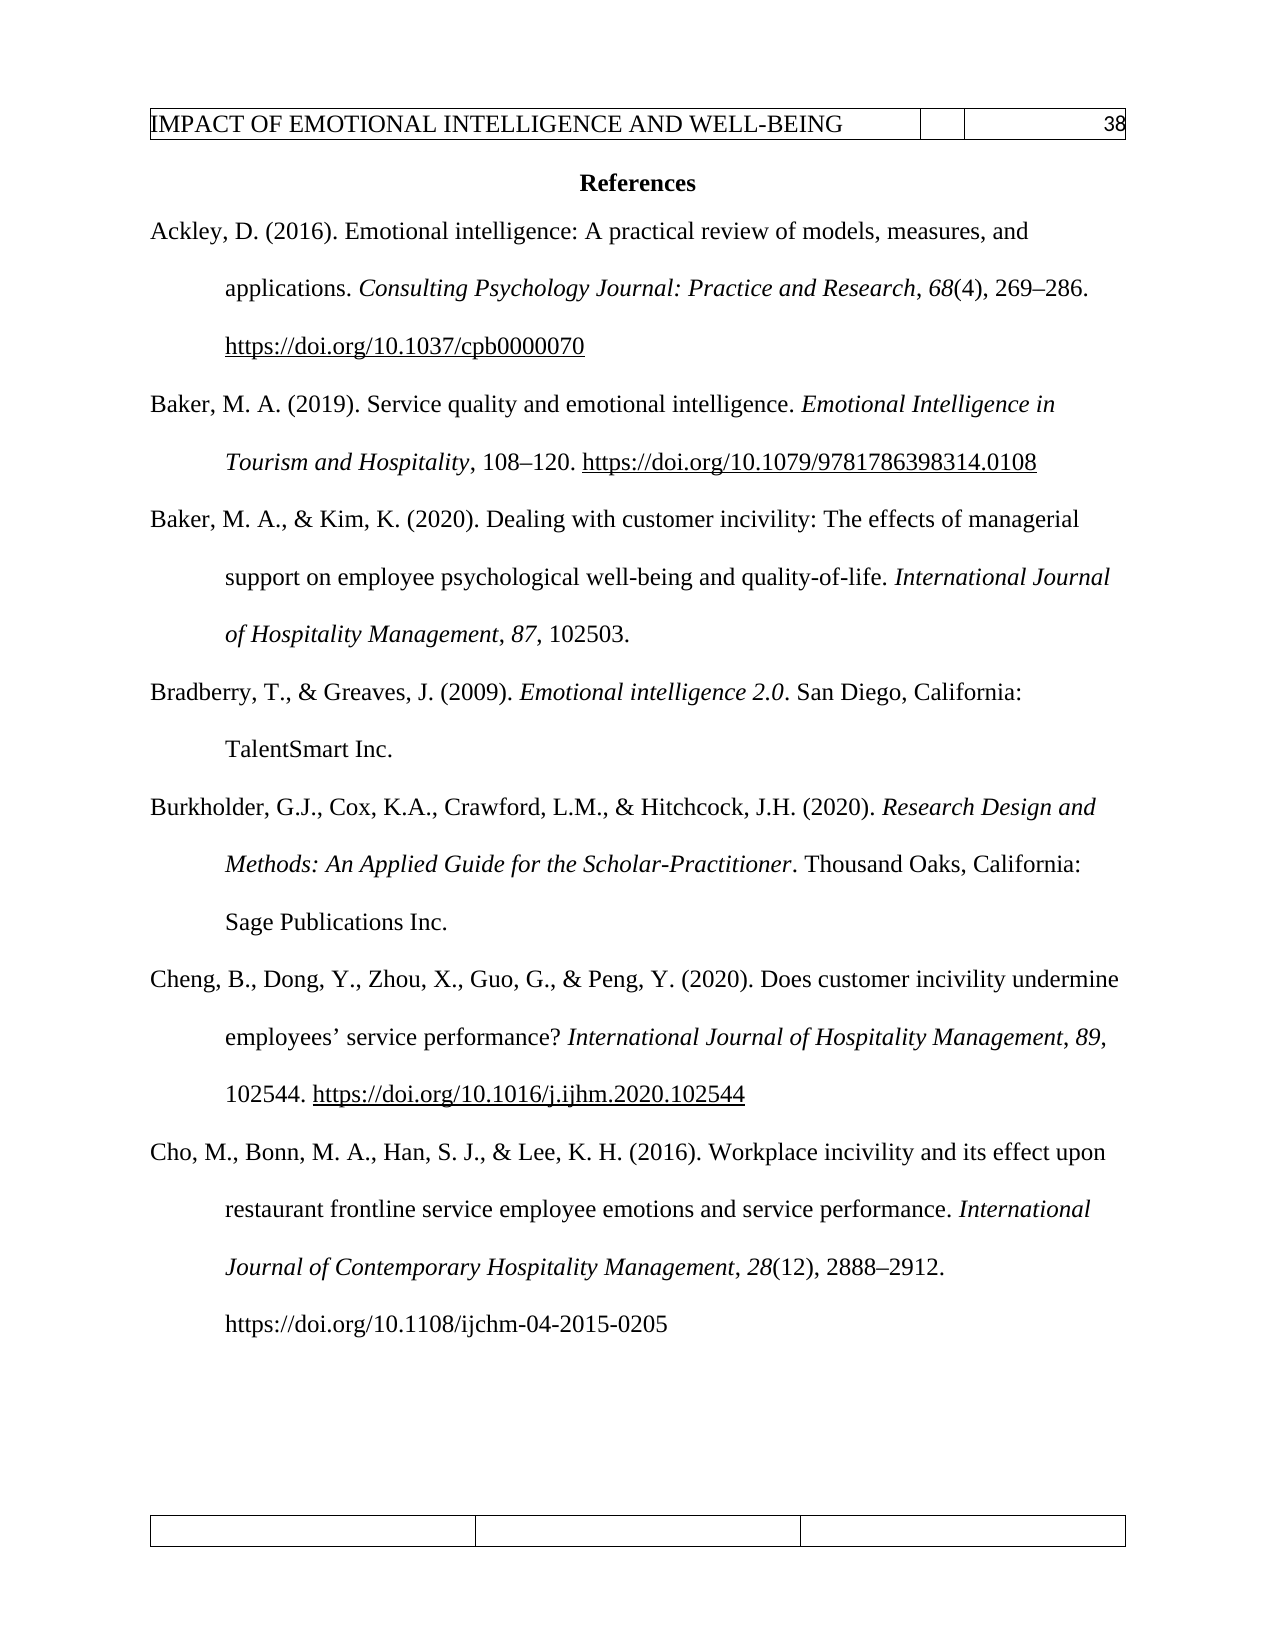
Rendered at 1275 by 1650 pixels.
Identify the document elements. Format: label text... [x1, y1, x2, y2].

text Cho, M., Bonn, M. A., Han, S. J., & Lee, K. H. (2016). Workplace incivility and its effect upon restaurant frontline service employee emotions and service performance. International Journal of Contemporary Hospitality Management, 28(12), 2888–2912. https://doi.org/10.1108/ijchm-04-2015-0205 [150, 1137, 1125, 1338]
text Cheng, B., Dong, Y., Zhou, X., Guo, G., & Peng, Y. (2020). Does customer incivility undermine employees’ service performance? International Journal of Hospitality Management, 89, 102544. https://doi.org/10.1016/j.ijhm.2020.102544 [150, 964, 1125, 1108]
text Baker, M. A., & Kim, K. (2020). Dealing with customer incivility: The effects of managerial support on employee psychological well-being and quality-of-life. International Journal of Hospitality Management, 87, 102503. [150, 504, 1125, 648]
text References [150, 168, 1125, 197]
text Bradberry, T., & Greaves, J. (2009). Emotional intelligence 2.0. San Diego, California: TalentSmart Inc. [150, 677, 1125, 763]
text Burkholder, G.J., Cox, K.A., Crawford, L.M., & Hitchcock, J.H. (2020). Research Design and Methods: An Applied Guide for the Scholar-Practitioner. Thousand Oaks, California: Sage Publications Inc. [150, 792, 1125, 935]
text Baker, M. A. (2019). Service quality and emotional intelligence. Emotional Intelligence in Tourism and Hospitality, 108–120. https://doi.org/10.1079/9781786398314.0108 [150, 389, 1125, 475]
text Ackley, D. (2016). Emotional intelligence: A practical review of models, measures, and applications. Consulting Psychology Journal: Practice and Research, 68(4), 269–286. https://doi.org/10.1037/cpb0000070 [150, 216, 1125, 360]
